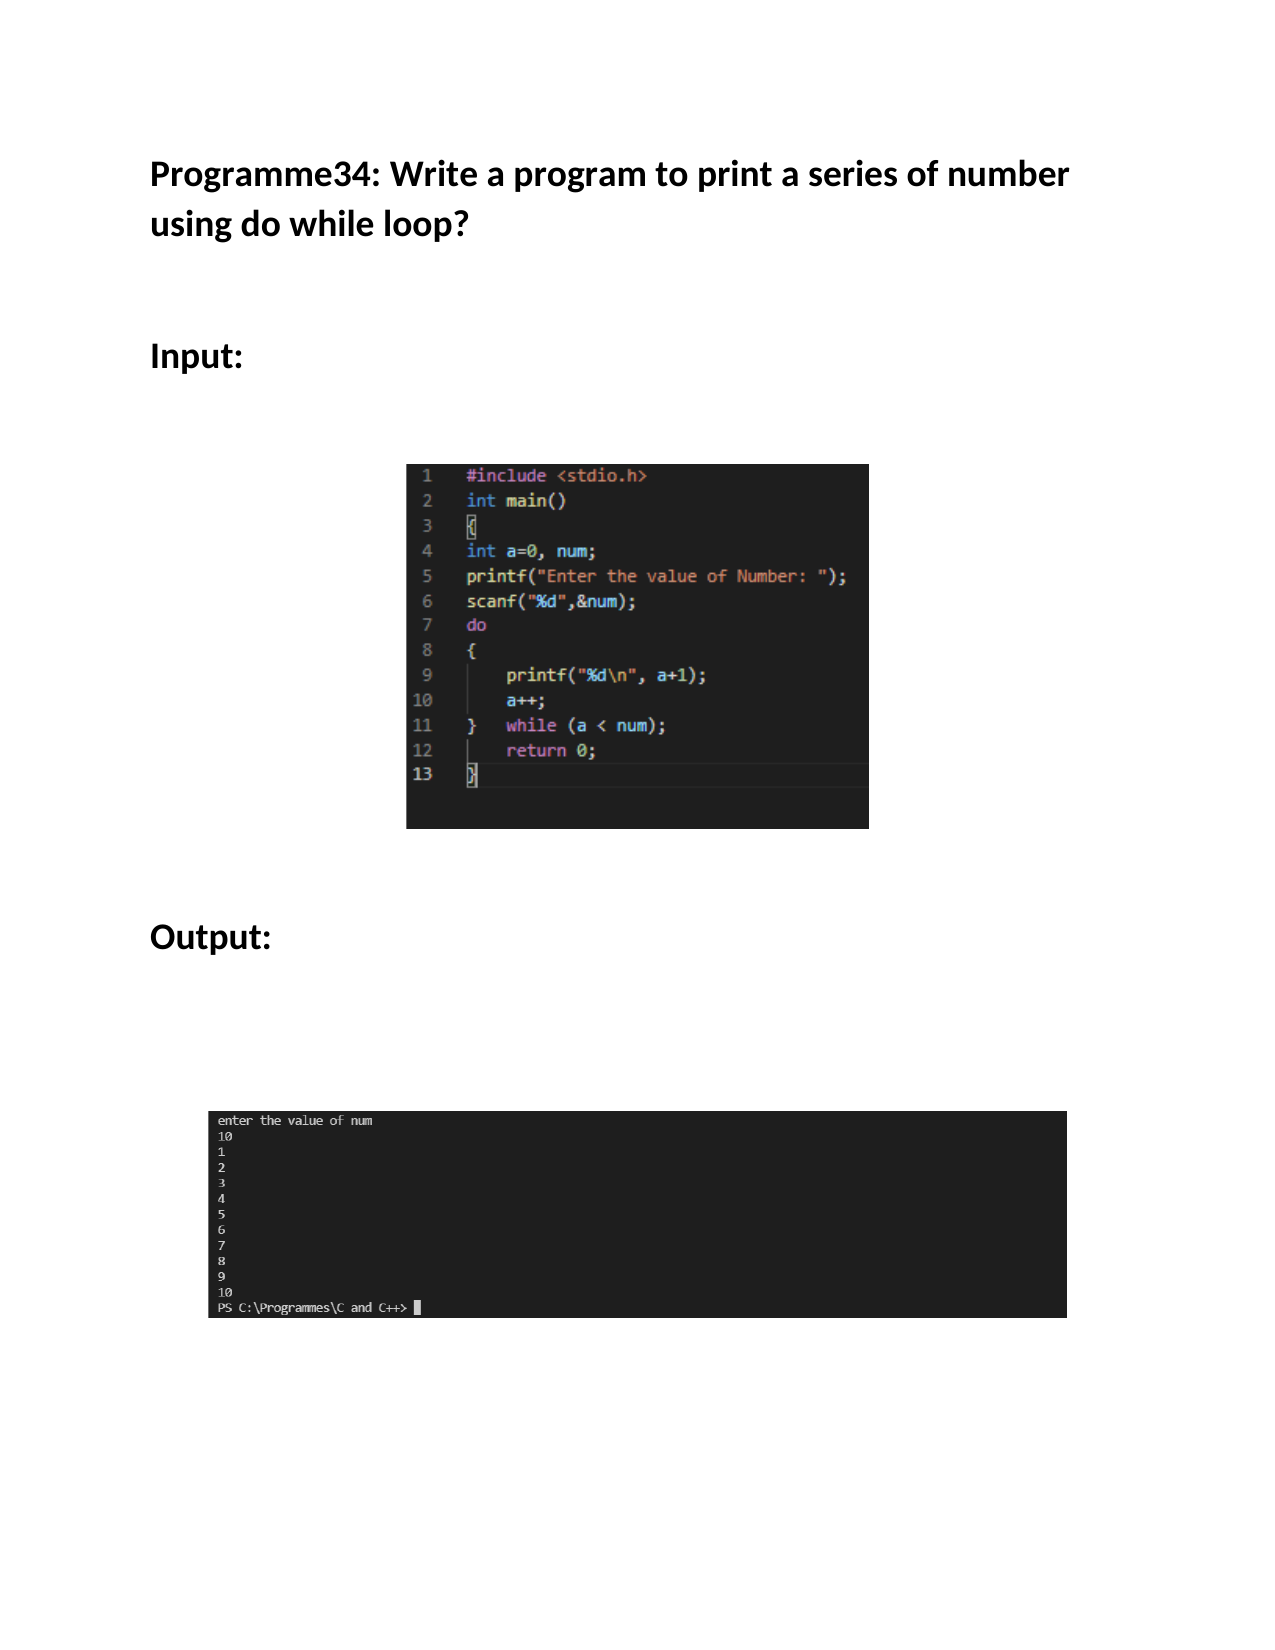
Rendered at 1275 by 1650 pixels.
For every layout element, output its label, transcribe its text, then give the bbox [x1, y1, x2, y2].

text Output: [150, 913, 1125, 959]
picture [406, 464, 869, 829]
picture [208, 1111, 1067, 1318]
text Programme34: Write a program to print a series of number using do while loop? [150, 150, 1125, 245]
text Input: [150, 332, 1125, 378]
